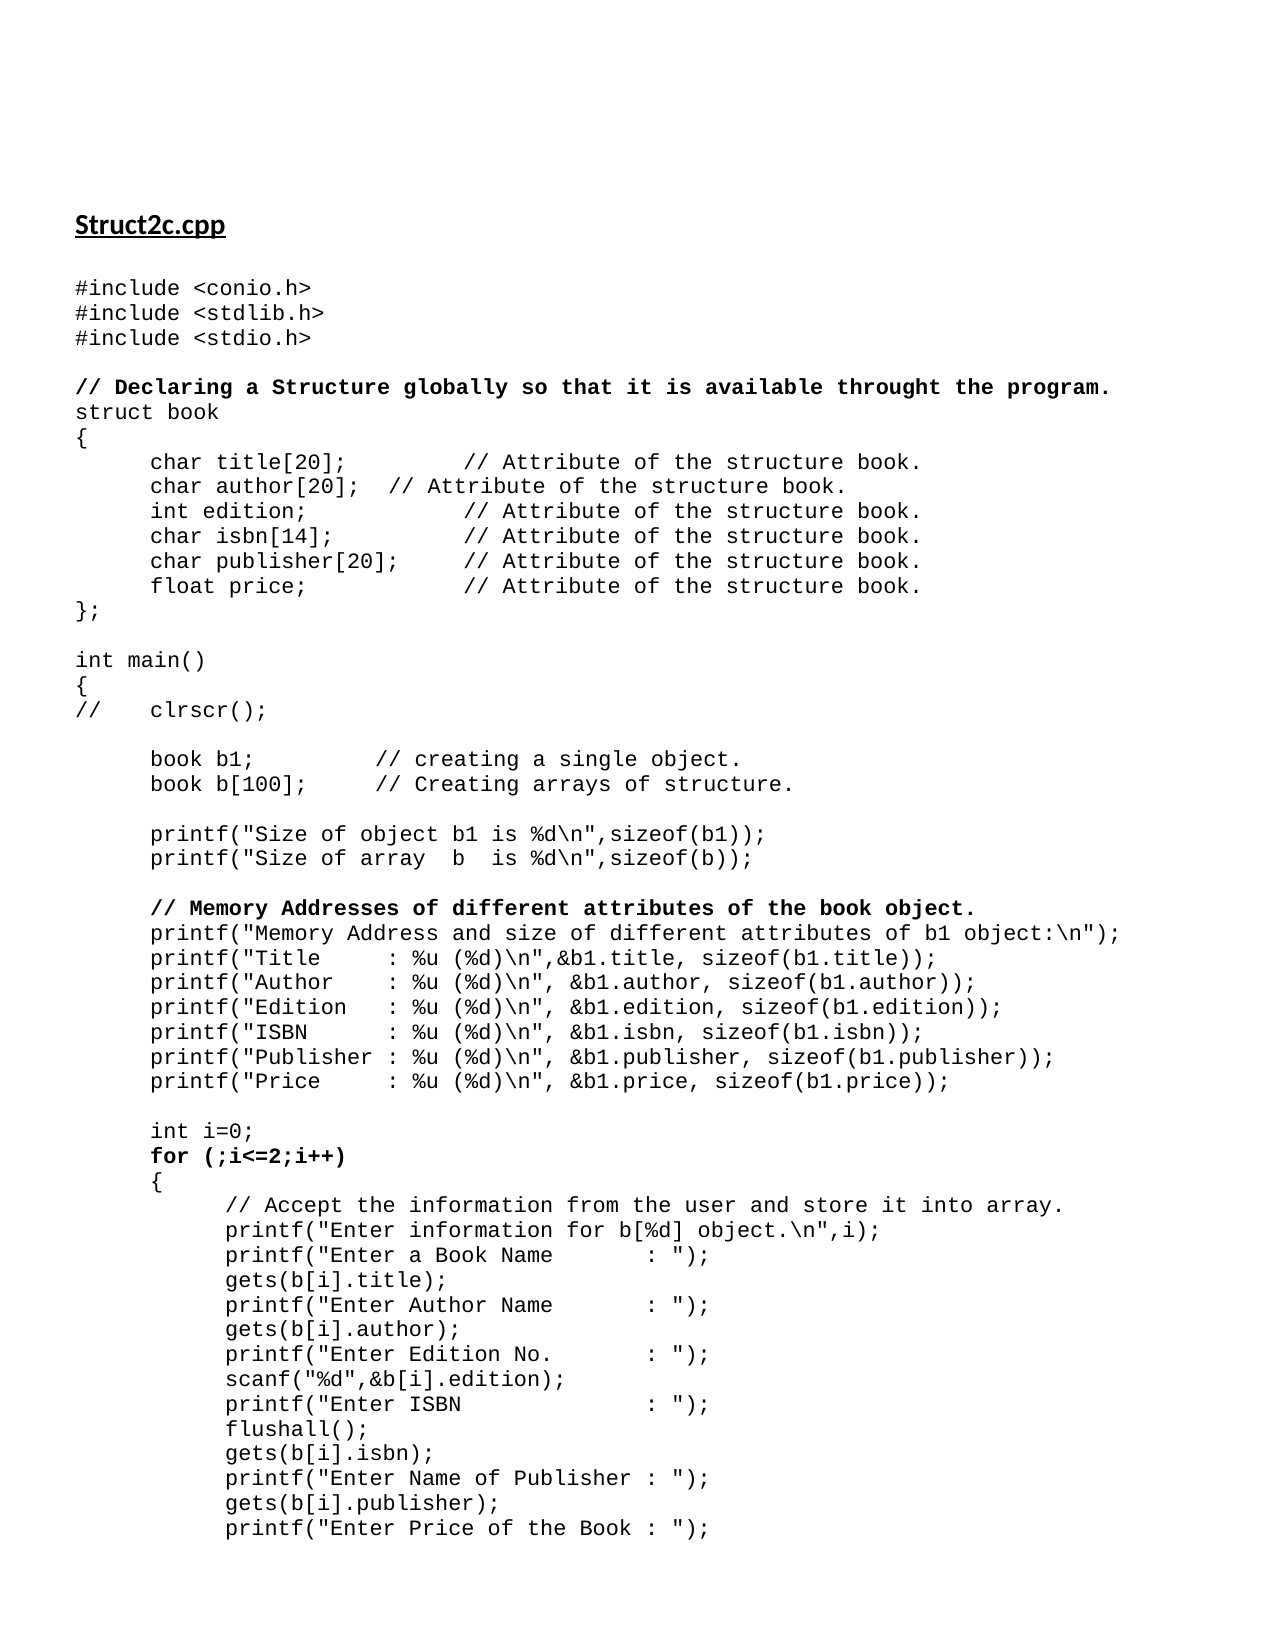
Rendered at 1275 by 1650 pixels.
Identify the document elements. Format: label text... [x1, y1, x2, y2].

text flushall(); [75, 1418, 1200, 1442]
text char isbn[14]; // Attribute of the structure book. [75, 525, 1200, 550]
text gets(b[i].author); [75, 1318, 1200, 1343]
text char publisher[20]; // Attribute of the structure book. [75, 550, 1200, 575]
text book b[100]; // Creating arrays of structure. [75, 773, 1200, 798]
text char author[20]; // Attribute of the structure book. [75, 476, 1200, 500]
text printf("Publisher : %u (%d)\n", &b1.publisher, sizeof(b1.publisher)); [75, 1046, 1200, 1071]
text gets(b[i].title); [75, 1269, 1200, 1294]
text book b1; // creating a single object. [75, 748, 1200, 773]
text printf("Enter a Book Name : "); [75, 1244, 1200, 1269]
text { [75, 1170, 1200, 1194]
text printf("Enter ISBN : "); [75, 1393, 1200, 1418]
text printf("Edition : %u (%d)\n", &b1.edition, sizeof(b1.edition)); [75, 996, 1200, 1021]
text { [75, 674, 1200, 699]
text int i=0; [75, 1120, 1200, 1145]
text printf("Enter information for b[%d] object.\n",i); [75, 1219, 1200, 1244]
text printf("Price : %u (%d)\n", &b1.price, sizeof(b1.price)); [75, 1071, 1200, 1095]
text int edition; // Attribute of the structure book. [75, 500, 1200, 525]
text int main() [75, 649, 1200, 674]
text // Memory Addresses of different attributes of the book object. [75, 897, 1200, 922]
text // Accept the information from the user and store it into array. [75, 1194, 1200, 1219]
text printf("Title : %u (%d)\n",&b1.title, sizeof(b1.title)); [75, 947, 1200, 971]
text #include <stdlib.h> [75, 302, 1200, 327]
text gets(b[i].publisher); [75, 1492, 1200, 1517]
text // clrscr(); [75, 699, 1200, 723]
text }; [75, 599, 1200, 624]
text { [75, 426, 1200, 451]
text for (;i<=2;i++) [75, 1145, 1200, 1170]
text scanf("%d",&b[i].edition); [75, 1368, 1200, 1393]
text // Declaring a Structure globally so that it is available throught the program. [75, 376, 1200, 401]
text Struct2c.cpp [75, 206, 1200, 242]
text #include <stdio.h> [75, 327, 1200, 352]
text printf("Enter Author Name : "); [75, 1294, 1200, 1318]
text #include <conio.h> [75, 277, 1200, 302]
text struct book [75, 401, 1200, 426]
text char title[20]; // Attribute of the structure book. [75, 451, 1200, 476]
text printf("ISBN : %u (%d)\n", &b1.isbn, sizeof(b1.isbn)); [75, 1021, 1200, 1046]
text float price; // Attribute of the structure book. [75, 575, 1200, 599]
text printf("Enter Edition No. : "); [75, 1343, 1200, 1368]
text printf("Enter Price of the Book : "); [75, 1517, 1200, 1542]
text printf("Size of object b1 is %d\n",sizeof(b1)); [75, 823, 1200, 847]
text gets(b[i].isbn); [75, 1442, 1200, 1467]
text printf("Author : %u (%d)\n", &b1.author, sizeof(b1.author)); [75, 971, 1200, 996]
text printf("Enter Name of Publisher : "); [75, 1467, 1200, 1492]
text printf("Memory Address and size of different attributes of b1 object:\n"); [75, 922, 1200, 947]
text printf("Size of array b is %d\n",sizeof(b)); [75, 847, 1200, 872]
